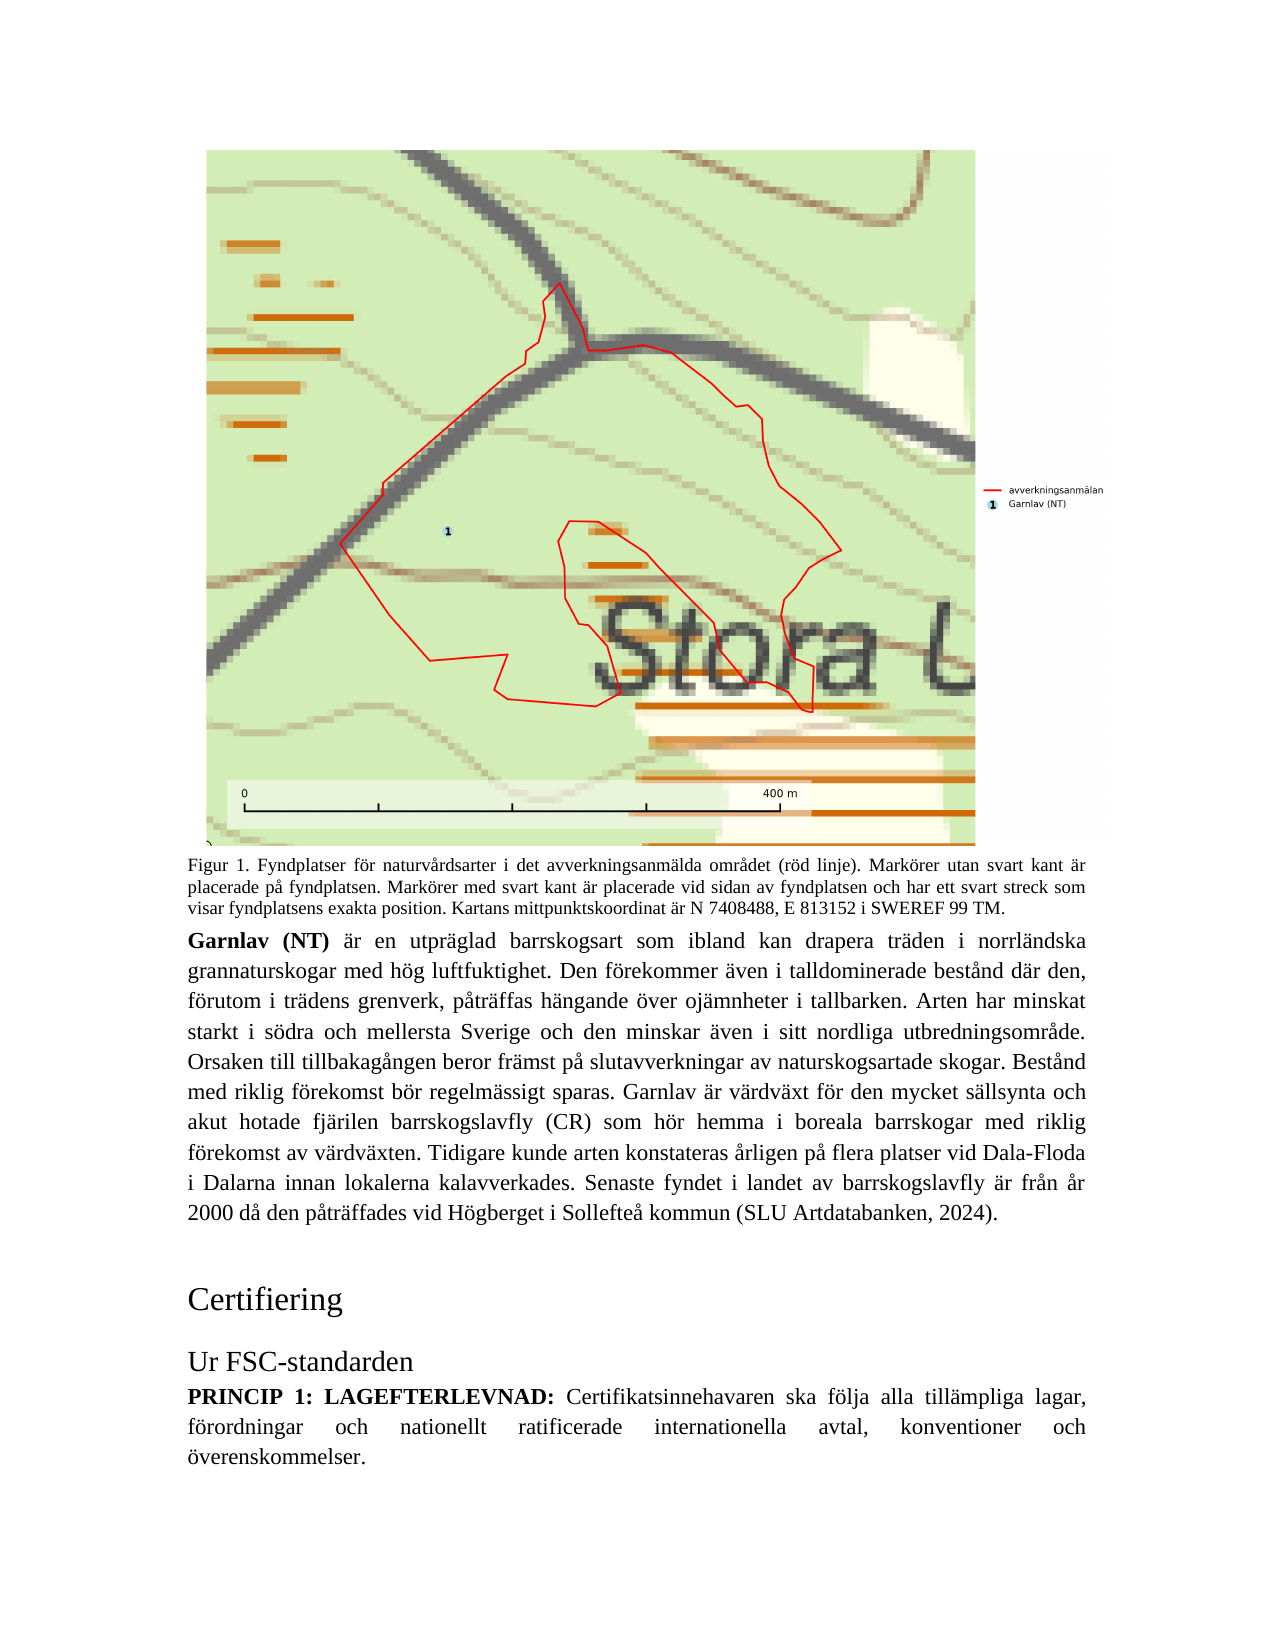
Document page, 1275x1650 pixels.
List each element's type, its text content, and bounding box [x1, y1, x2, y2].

subtitle Ur FSC-standarden [187, 1344, 1087, 1378]
text Garnlav (NT) är en utpräglad barrskogsart som ibland kan drapera träden i norrländska grannaturskogar med hög luftfuktighet. Den förekommer även i talldominerade bestånd där den, förutom i trädens grenverk, påträffas hängande över ojämnheter i tallbarken. Arten har minskat starkt i södra och mellersta Sverige och den minskar även i sitt nordliga utbredningsområde. Orsaken till tillbakagången beror främst på slutavverkningar av naturskogsartade skogar. Bestånd med riklig förekomst bör regelmässigt sparas. Garnlav är värdväxt för den mycket sällsynta och akut hotade fjärilen barrskogslavfly (CR) som hör hemma i boreala barrskogar med riklig förekomst av värdväxten. Tidigare kunde arten konstateras årligen på flera platser vid Dala-Floda i Dalarna innan lokalerna kalavverkades. Senaste fyndet i landet av barrskogslavfly är från år 2000 då den påträffades vid Högberget i Sollefteå kommun (SLU Artdatabanken, 2024). [187, 927, 1087, 1225]
text PRINCIP 1: LAGEFTERLEVNAD: Certifikatsinnehavaren ska följa alla tillämpliga lagar, förordningar och nationellt ratificerade internationella avtal, konventioner och överenskommelser. [187, 1383, 1087, 1469]
text Figur 1. Fyndplatser för naturvårdsarter i det avverkningsanmälda området (röd linje). Markörer utan svart kant är placerade på fyndplatsen. Markörer med svart kant är placerade vid sidan av fyndplatsen och har ett svart streck som visar fyndplatsens exakta position. Kartans mittpunktskoordinat är N 7408488, E 813152 i SWEREF 99 TM. [187, 854, 1087, 919]
subtitle Certifiering [187, 1279, 1087, 1318]
picture [206, 150, 1107, 846]
